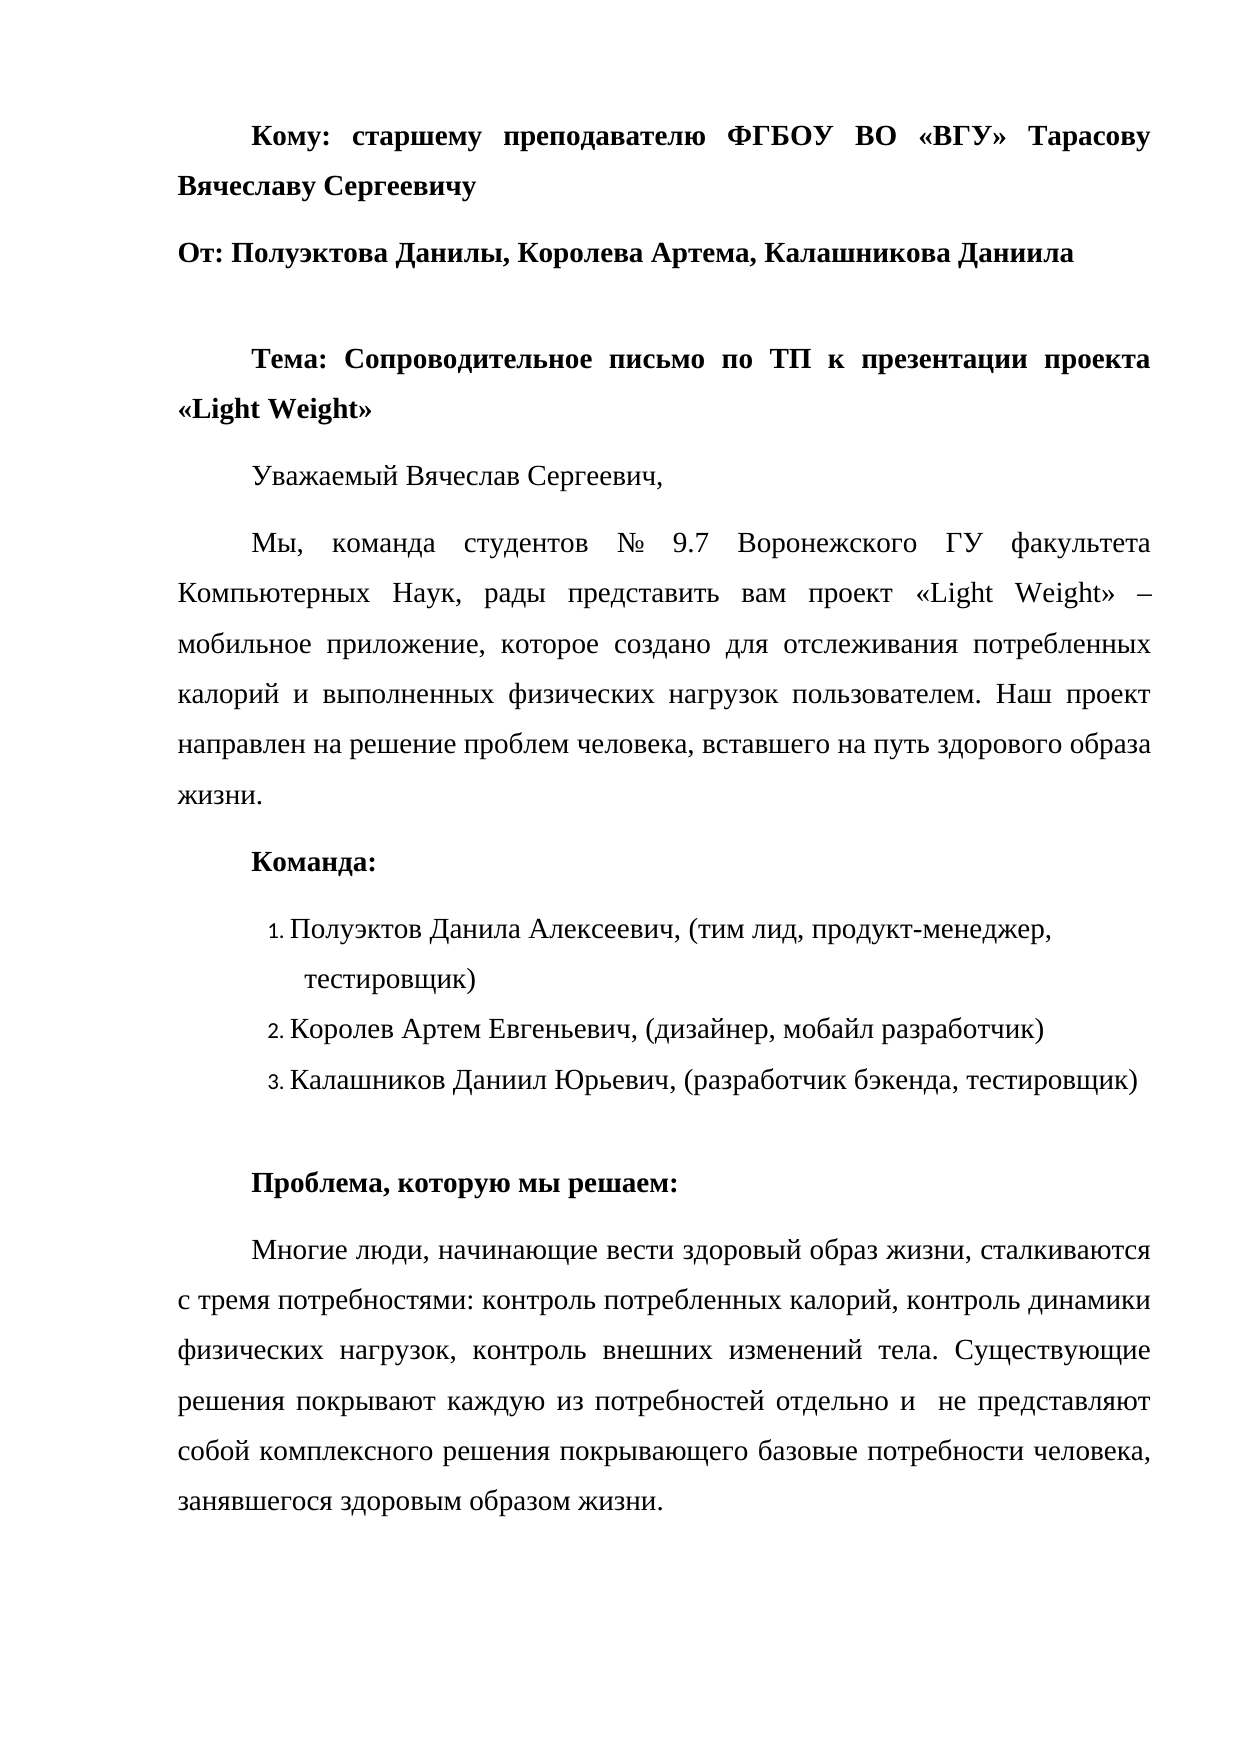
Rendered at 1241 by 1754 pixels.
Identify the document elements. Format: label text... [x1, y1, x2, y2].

text Уважаемый Вячеслав Сергеевич, [177, 458, 1152, 492]
list Калашников Даниил Юрьевич, (разработчик бэкенда, тестировщик) [267, 1062, 1152, 1095]
list Королев Артем Евгеньевич, (дизайнер, мобайл разработчик) [267, 1011, 1152, 1045]
list Полуэктов Данила Алексеевич, (тим лид, продукт-менеджер, тестировщик) [267, 911, 1152, 995]
text Тема: Сопроводительное письмо по ТП к презентации проекта «Light Weight» [177, 341, 1152, 425]
text Проблема, которую мы решаем: [177, 1165, 1152, 1198]
text Кому: старшему преподавателю ФГБОУ ВО «ВГУ» Тарасову Вячеславу Сергеевичу [177, 118, 1152, 202]
text Мы, команда студентов № 9.7 Воронежского ГУ факультета Компьютерных Наук, рады представить вам проект «Light Weight» – мобильное приложение, которое создано для отслеживания потребленных калорий и выполненных физических нагрузок пользователем. Наш проект направлен на решение проблем человека, вставшего на путь здорового образа жизни. [177, 525, 1152, 810]
text Команда: [177, 844, 1152, 877]
text От: Полуэктова Данилы, Королева Артема, Калашникова Даниила [177, 235, 1152, 269]
text Многие люди, начинающие вести здоровый образ жизни, сталкиваются с тремя потребностями: контроль потребленных калорий, контроль динамики физических нагрузок, контроль внешних изменений тела. Существующие решения покрывают каждую из потребностей отдельно и не представляют собой комплексного решения покрывающего базовые потребности человека, занявшегося здоровым образом жизни. [177, 1232, 1152, 1517]
